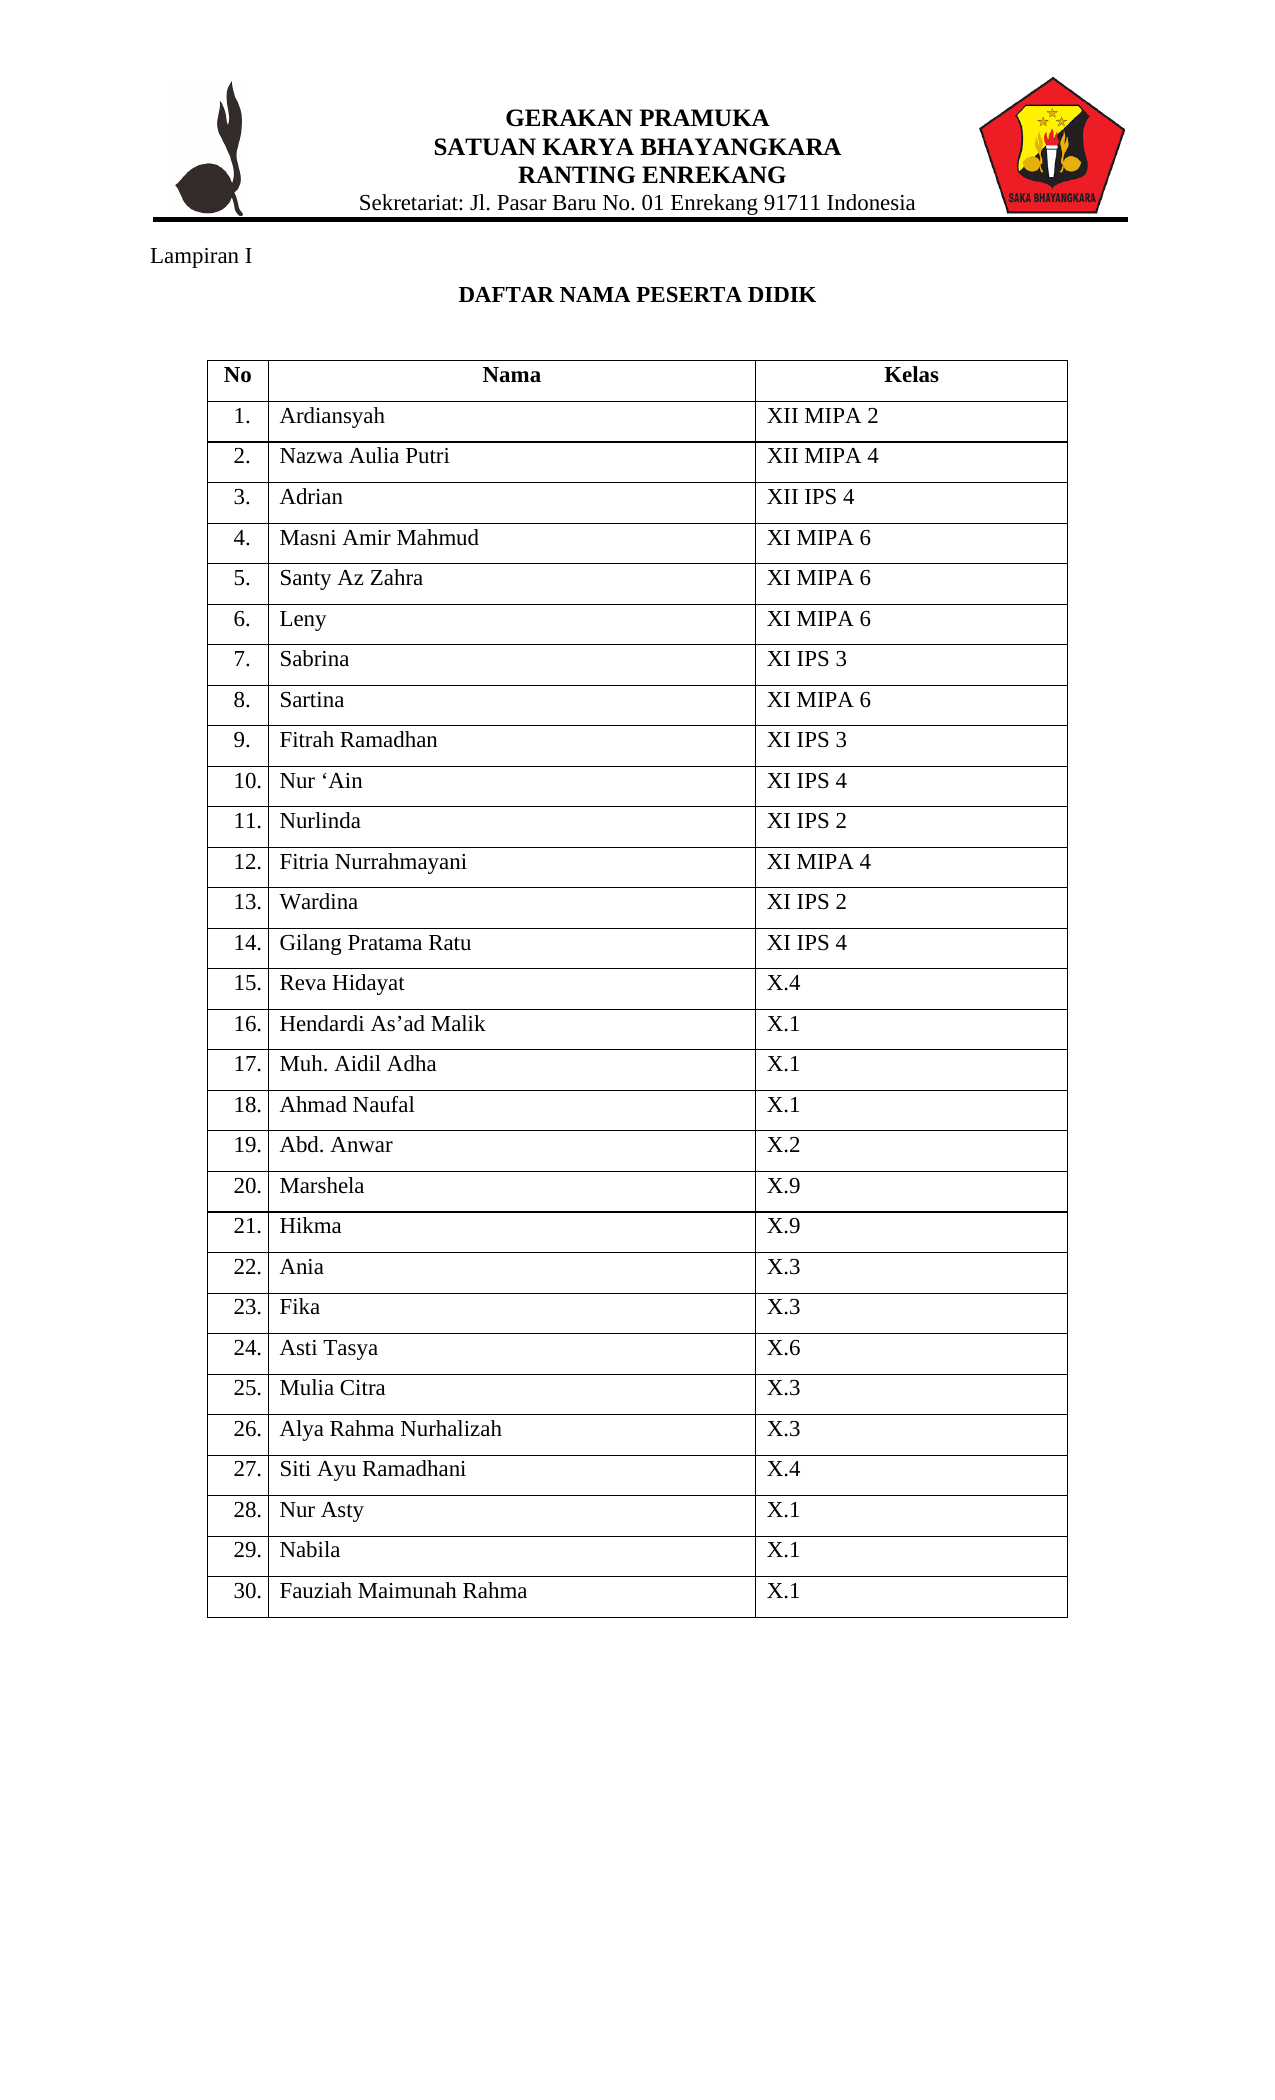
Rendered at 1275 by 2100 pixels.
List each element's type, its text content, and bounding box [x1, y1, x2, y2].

table_cell [208, 1091, 268, 1130]
table_cell [208, 443, 268, 482]
table_cell Hikma [269, 1213, 755, 1252]
table_cell Mulia Citra [269, 1375, 755, 1414]
table_cell Fauziah Maimunah Rahma [269, 1577, 755, 1617]
table_cell [208, 564, 268, 603]
table_cell [208, 1253, 268, 1292]
table_cell X.6 [756, 1334, 1067, 1373]
table_cell Nur Asty [269, 1496, 755, 1536]
table_cell [208, 807, 268, 847]
table_cell X.4 [756, 969, 1067, 1009]
table_cell [208, 929, 268, 968]
table_cell [208, 605, 268, 644]
table_cell Ania [269, 1253, 755, 1292]
table_cell Nabila [269, 1537, 755, 1576]
table_header No [208, 361, 268, 401]
table_cell [208, 483, 268, 522]
table_cell [208, 1577, 268, 1617]
table_cell Abd. Anwar [269, 1131, 755, 1171]
table_cell Asti Tasya [269, 1334, 755, 1373]
table_cell [208, 726, 268, 766]
table_cell X.4 [756, 1456, 1067, 1495]
table_cell X.1 [756, 1577, 1067, 1617]
table_cell X.1 [756, 1091, 1067, 1130]
table_cell Siti Ayu Ramadhani [269, 1456, 755, 1495]
table_cell XI IPS 4 [756, 929, 1067, 968]
table_cell Reva Hidayat [269, 969, 755, 1009]
table_cell [208, 402, 268, 441]
table_cell [208, 524, 268, 563]
text DAFTAR NAMA PESERTA DIDIK [150, 281, 1125, 308]
table_cell [208, 888, 268, 928]
table_cell Wardina [269, 888, 755, 928]
table_cell [208, 1375, 268, 1414]
picture [978, 76, 1125, 215]
table_cell [208, 1334, 268, 1373]
table_cell [208, 1050, 268, 1090]
table_cell Leny [269, 605, 755, 644]
table_cell Ardiansyah [269, 402, 755, 441]
table_cell XII MIPA 2 [756, 402, 1067, 441]
table_cell Fika [269, 1294, 755, 1333]
table_cell Nur ‘Ain [269, 767, 755, 806]
table_cell Alya Rahma Nurhalizah [269, 1415, 755, 1454]
table_cell X.2 [756, 1131, 1067, 1171]
table_cell Fitrah Ramadhan [269, 726, 755, 766]
table_cell [208, 1131, 268, 1171]
table_cell XI IPS 4 [756, 767, 1067, 806]
text Lampiran I [150, 242, 1125, 268]
table_cell Sartina [269, 686, 755, 725]
table_cell XI IPS 3 [756, 726, 1067, 766]
table_cell [208, 767, 268, 806]
table_cell [208, 1213, 268, 1252]
table_cell [208, 1172, 268, 1211]
table_cell Santy Az Zahra [269, 564, 755, 603]
table_cell XII IPS 4 [756, 483, 1067, 522]
table_cell X.9 [756, 1213, 1067, 1252]
table_cell X.1 [756, 1010, 1067, 1049]
table_cell [208, 1415, 268, 1454]
table_cell Muh. Aidil Adha [269, 1050, 755, 1090]
table_cell [208, 1496, 268, 1536]
table_cell X.1 [756, 1537, 1067, 1576]
table_cell [208, 1456, 268, 1495]
table_cell [208, 1010, 268, 1049]
table_cell XI MIPA 6 [756, 686, 1067, 725]
table_cell X.3 [756, 1294, 1067, 1333]
table_cell Hendardi As’ad Malik [269, 1010, 755, 1049]
table_cell X.9 [756, 1172, 1067, 1211]
table_cell XI IPS 2 [756, 888, 1067, 928]
table_cell X.3 [756, 1415, 1067, 1454]
table_cell Nazwa Aulia Putri [269, 443, 755, 482]
table_cell XI MIPA 4 [756, 848, 1067, 887]
table_cell Ahmad Naufal [269, 1091, 755, 1130]
table_cell [208, 686, 268, 725]
table_cell Gilang Pratama Ratu [269, 929, 755, 968]
table_cell XI MIPA 6 [756, 524, 1067, 563]
table_cell Marshela [269, 1172, 755, 1211]
table_cell Fitria Nurrahmayani [269, 848, 755, 887]
table_cell [208, 969, 268, 1009]
table_cell XI IPS 3 [756, 645, 1067, 684]
table_cell XI MIPA 6 [756, 564, 1067, 603]
table_cell X.1 [756, 1050, 1067, 1090]
table_cell XI IPS 2 [756, 807, 1067, 847]
table_cell [208, 848, 268, 887]
table_cell [208, 645, 268, 684]
table_cell X.1 [756, 1496, 1067, 1536]
table_header Nama [269, 361, 755, 401]
table_cell XI MIPA 6 [756, 605, 1067, 644]
table_cell XII MIPA 4 [756, 443, 1067, 482]
table_header Kelas [756, 361, 1067, 401]
table_cell Nurlinda [269, 807, 755, 847]
picture [175, 81, 243, 216]
table_cell X.3 [756, 1375, 1067, 1414]
table_cell Adrian [269, 483, 755, 522]
table_cell Sabrina [269, 645, 755, 684]
table_cell [208, 1537, 268, 1576]
table_cell [208, 1294, 268, 1333]
table_cell Masni Amir Mahmud [269, 524, 755, 563]
table_cell X.3 [756, 1253, 1067, 1292]
